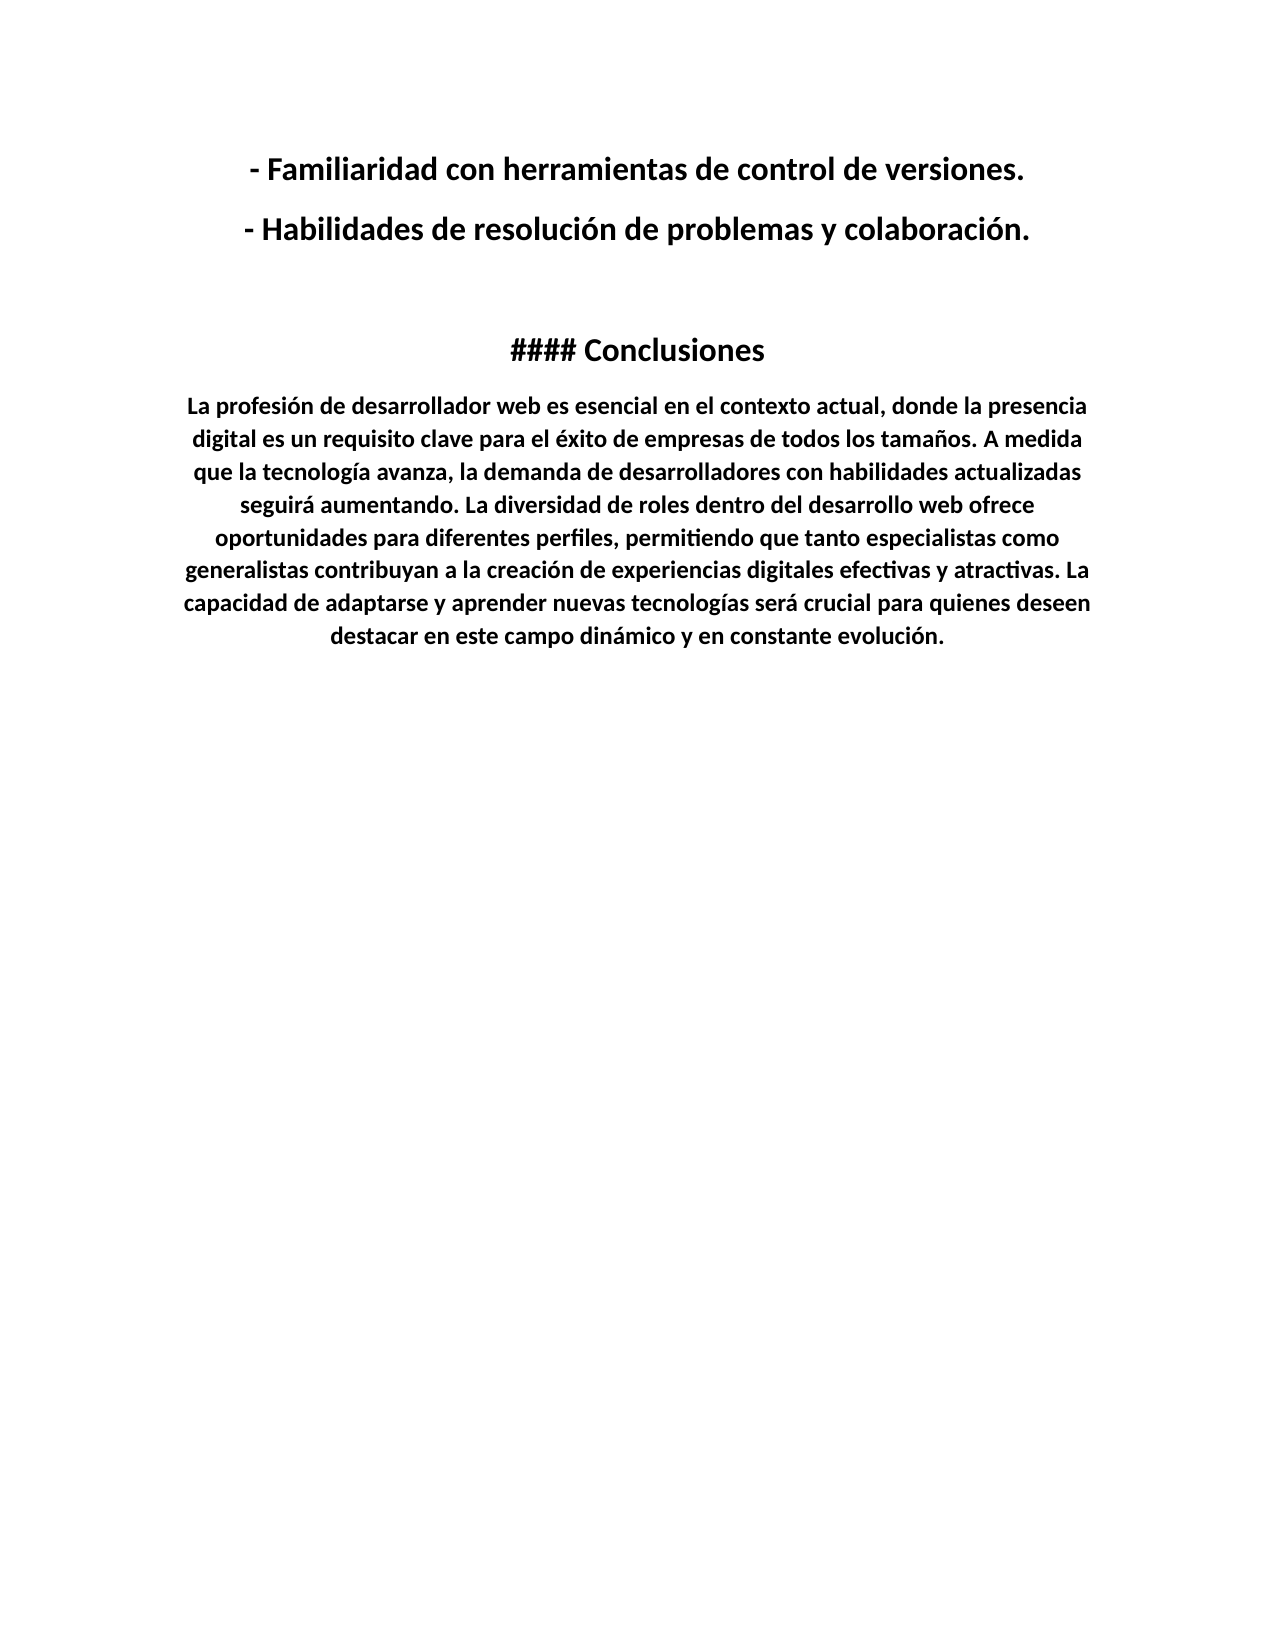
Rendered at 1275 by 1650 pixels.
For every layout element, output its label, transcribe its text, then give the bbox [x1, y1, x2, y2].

text - Familiaridad con herramientas de control de versiones. [177, 148, 1098, 188]
text - Habilidades de resolución de problemas y colaboración. [177, 208, 1098, 249]
text La profesión de desarrollador web es esencial en el contexto actual, donde la presencia digital es un requisito clave para el éxito de empresas de todos los tamaños. A medida que la tecnología avanza, la demanda de desarrolladores con habilidades actualizadas seguirá aumentando. La diversidad de roles dentro del desarrollo web ofrece oportunidades para diferentes perfiles, permitiendo que tanto especialistas como generalistas contribuyan a la creación de experiencias digitales efectivas y atractivas. La capacidad de adaptarse y aprender nuevas tecnologías será crucial para quienes deseen destacar en este campo dinámico y en constante evolución. [177, 390, 1098, 651]
text #### Conclusiones [177, 329, 1098, 370]
